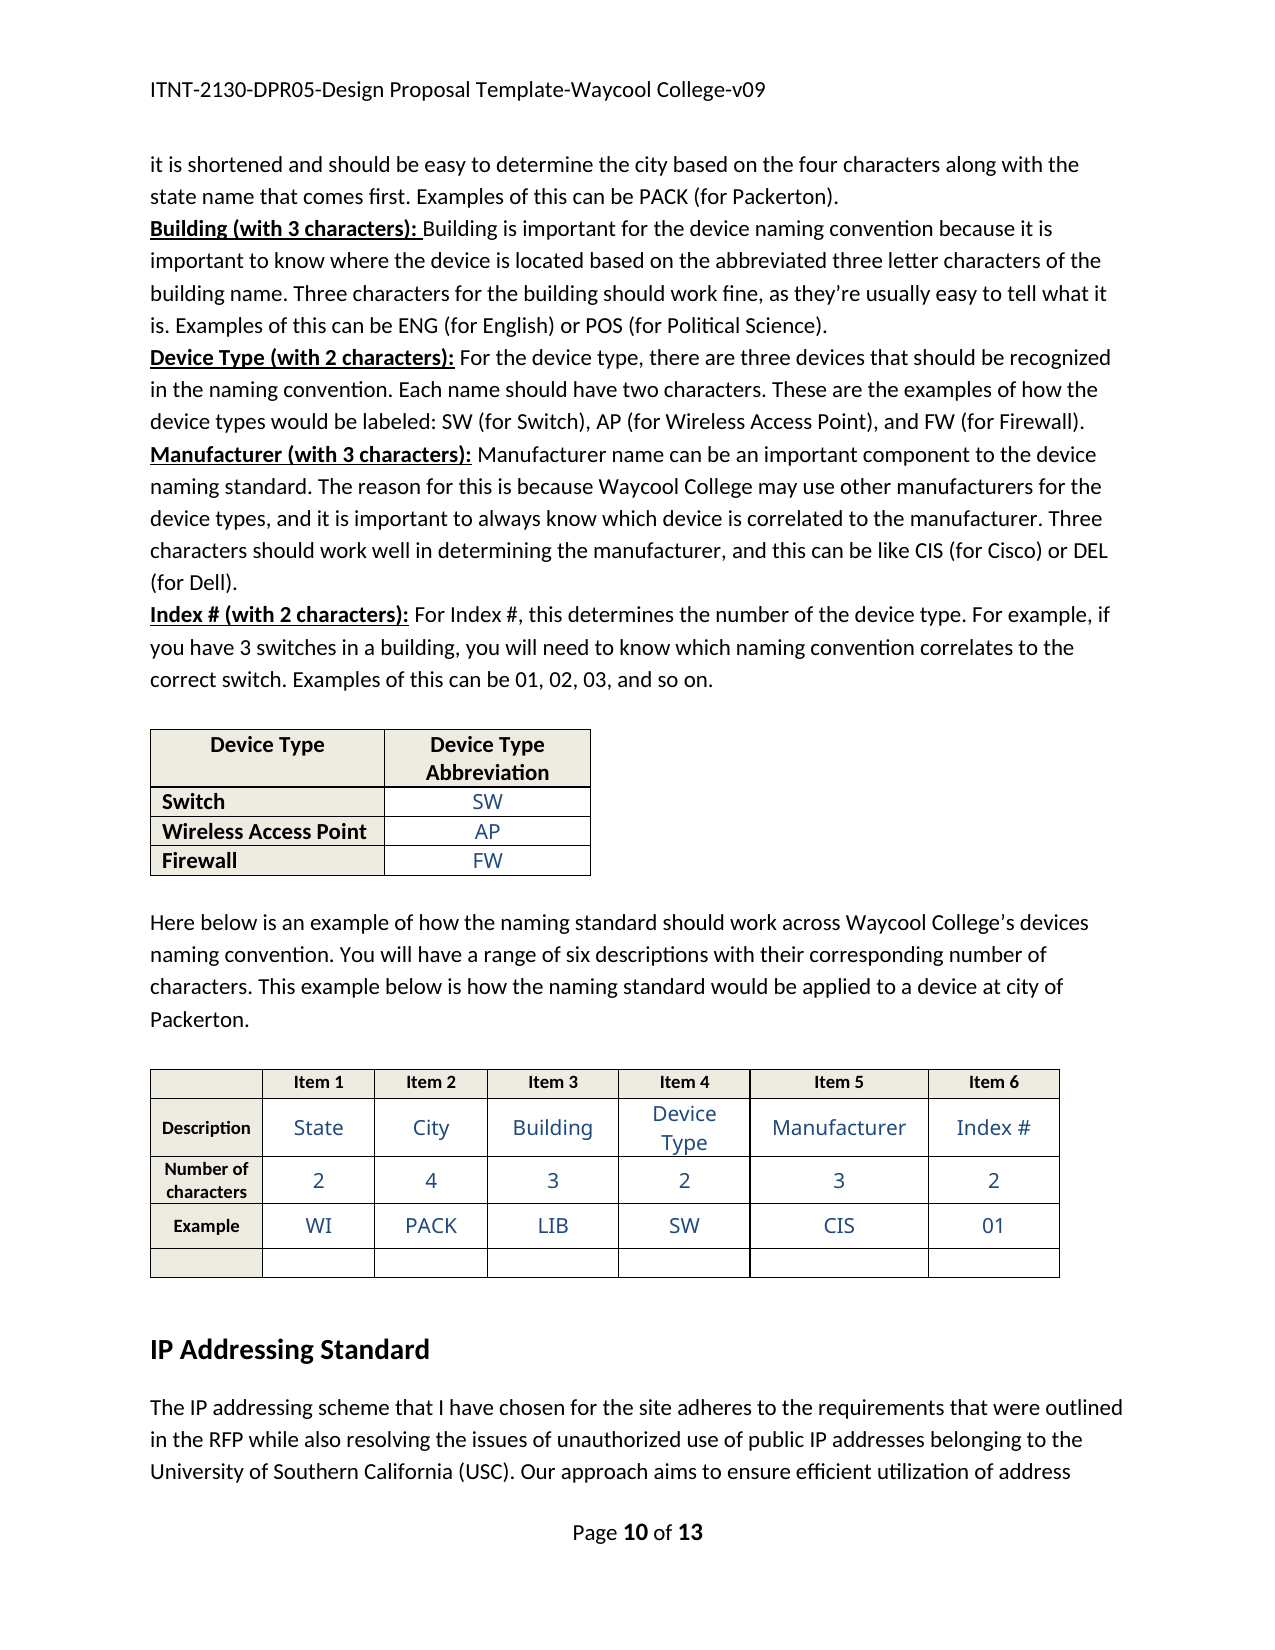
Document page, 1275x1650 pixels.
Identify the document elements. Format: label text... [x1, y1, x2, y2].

table_cell PACK [375, 1204, 487, 1248]
table_cell Device Type [619, 1099, 749, 1156]
table_cell Wireless Access Point [151, 817, 384, 845]
table_cell Building [488, 1099, 618, 1156]
table_cell SW [619, 1204, 749, 1248]
table_header Item 5 [751, 1070, 928, 1098]
table_cell WI [263, 1204, 374, 1248]
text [150, 150, 1125, 210]
table_cell Manufacturer [751, 1099, 928, 1156]
table_cell [929, 1249, 1059, 1277]
table_cell AP [385, 817, 590, 845]
text Here below is an example of how the naming standard should work across Waycool College’s devices naming convention. You will have a range of six descriptions with their corresponding number of characters. This example below is how the naming standard would be applied to a device at city of Packerton. [150, 876, 1125, 1065]
text Building (with 3 characters): Building is important for the device naming convention because it is important to know where the device is located based on the abbreviated three letter characters of the building name. Three characters for the building should work fine, as they’re usually easy to tell what it is. Examples of this can be ENG (for English) or POS (for Political Science). [150, 214, 1125, 339]
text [150, 1393, 1125, 1485]
table_cell [488, 1249, 618, 1277]
table_cell LIB [488, 1204, 618, 1248]
table_header Item 3 [488, 1070, 618, 1098]
table_cell 2 [929, 1157, 1059, 1203]
table_cell [619, 1249, 749, 1277]
table_cell 2 [619, 1157, 749, 1203]
table_header Item 2 [375, 1070, 487, 1098]
table_header Device Type Abbreviation [385, 730, 590, 786]
table_cell [375, 1249, 487, 1277]
text Device Type (with 2 characters): For the device type, there are three devices that should be recognized in the naming convention. Each name should have two characters. These are the examples of how the device types would be labeled: SW (for Switch), AP (for Wireless Access Point), and FW (for Firewall). [150, 343, 1125, 436]
table_header Item 1 [263, 1070, 374, 1098]
table_cell [151, 1249, 262, 1277]
table_cell [263, 1249, 374, 1277]
table_cell 4 [375, 1157, 487, 1203]
table_cell [751, 1249, 928, 1277]
table_cell SW [385, 788, 590, 816]
table_header Item 6 [929, 1070, 1059, 1098]
table_cell 2 [263, 1157, 374, 1203]
table_header [151, 1070, 262, 1098]
table_cell FW [385, 846, 590, 875]
table_cell City [375, 1099, 487, 1156]
table_cell Switch [151, 788, 384, 816]
table_cell Index # [929, 1099, 1059, 1156]
table_cell Example [151, 1204, 262, 1248]
text IP Addressing Standard [150, 1331, 1125, 1367]
table_cell State [263, 1099, 374, 1156]
table_cell Number of characters [151, 1157, 262, 1203]
table_cell 3 [751, 1157, 928, 1203]
table_cell Description [151, 1099, 262, 1156]
table_cell 01 [929, 1204, 1059, 1248]
table_cell 3 [488, 1157, 618, 1203]
table_cell Firewall [151, 846, 384, 875]
table_header Item 4 [619, 1070, 749, 1098]
table_cell CIS [751, 1204, 928, 1248]
table_header Device Type [151, 730, 384, 786]
text Index # (with 2 characters): For Index #, this determines the number of the device type. For example, if you have 3 switches in a building, you will need to know which naming convention correlates to the correct switch. Examples of this can be 01, 02, 03, and so on. [150, 601, 1125, 693]
text Manufacturer (with 3 characters): Manufacturer name can be an important component to the device naming standard. The reason for this is because Waycool College may use other manufacturers for the device types, and it is important to always know which device is correlated to the manufacturer. Three characters should work well in determining the manufacturer, and this can be like CIS (for Cisco) or DEL (for Dell). [150, 440, 1125, 596]
